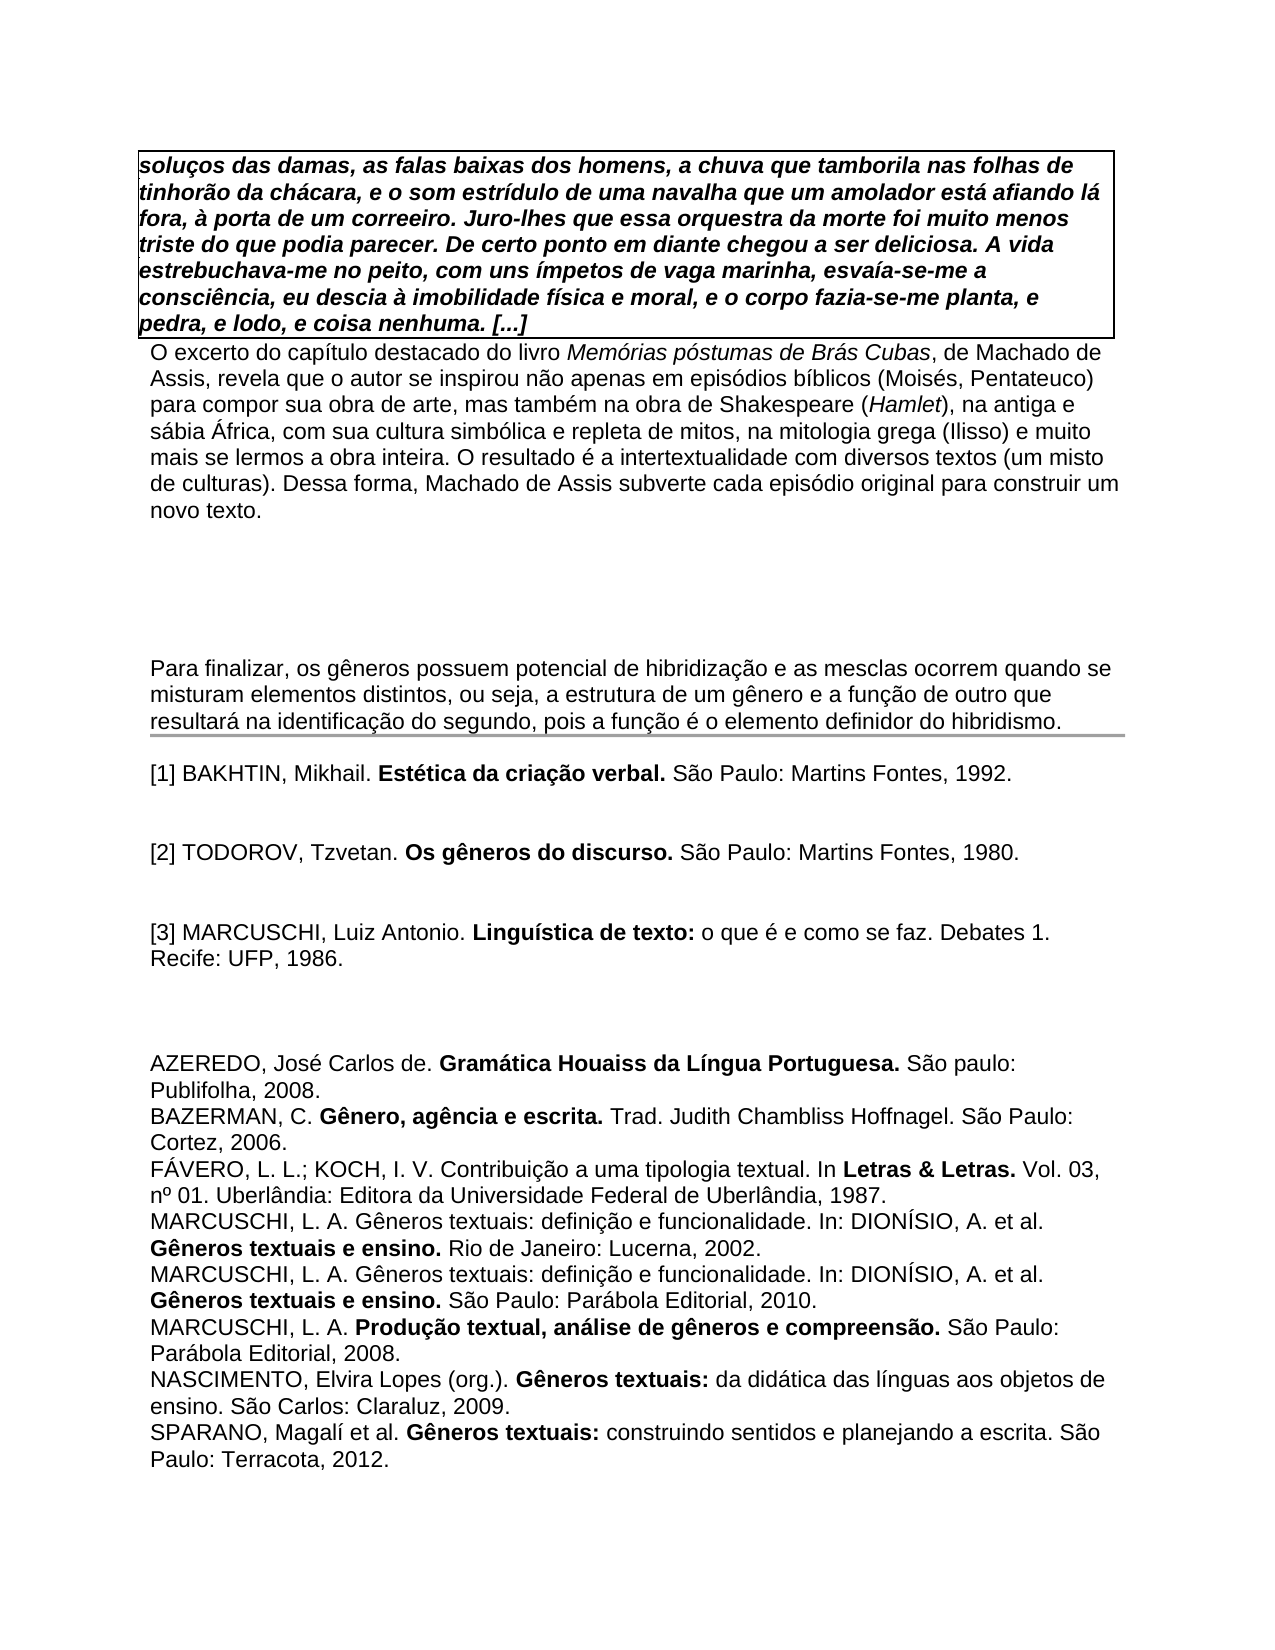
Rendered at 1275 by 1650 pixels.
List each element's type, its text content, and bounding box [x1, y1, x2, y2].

text O excerto do capítulo destacado do livro Memórias póstumas de Brás Cubas, de Machado de Assis, revela que o autor se inspirou não apenas em episódios bíblicos (Moisés, Pentateuco) para compor sua obra de arte, mas também na obra de Shakespeare (Hamlet), na antiga e sábia África, com sua cultura simbólica e repleta de mitos, na mitologia grega (Ilisso) e muito mais se lermos a obra inteira. O resultado é a intertextualidade com diversos textos (um misto de culturas). Dessa forma, Machado de Assis subverte cada episódio original para construir um novo texto. [150, 339, 1125, 523]
text [2] TODOROV, Tzvetan. Os gêneros do discurso. São Paulo: Martins Fontes, 1980. [150, 839, 1125, 866]
text AZEREDO, José Carlos de. Gramática Houaiss da Língua Portuguesa. São paulo: Publifolha, 2008. [150, 1050, 1125, 1103]
text Para finalizar, os gêneros possuem potencial de hibridização e as mesclas ocorrem quando se misturam elementos distintos, ou seja, a estrutura de um gênero e a função de outro que resultará na identificação do segundo, pois a função é o elemento definidor do hibridismo. [150, 655, 1125, 733]
text [1] BAKHTIN, Mikhail. Estética da criação verbal. São Paulo: Martins Fontes, 1992. [150, 760, 1125, 787]
text BAZERMAN, C. Gênero, agência e escrita. Trad. Judith Chambliss Hoffnagel. São Paulo: Cortez, 2006. [150, 1103, 1125, 1156]
text MARCUSCHI, L. A. Gêneros textuais: definição e funcionalidade. In: DIONÍSIO, A. et al. Gêneros textuais e ensino. São Paulo: Parábola Editorial, 2010. [150, 1261, 1125, 1314]
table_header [140, 152, 1113, 337]
text SPARANO, Magalí et al. Gêneros textuais: construindo sentidos e planejando a escrita. São Paulo: Terracota, 2012. [150, 1419, 1125, 1472]
text MARCUSCHI, L. A. Produção textual, análise de gêneros e compreensão. São Paulo: Parábola Editorial, 2008. [150, 1314, 1125, 1366]
text NASCIMENTO, Elvira Lopes (org.). Gêneros textuais: da didática das línguas aos objetos de ensino. São Carlos: Claraluz, 2009. [150, 1366, 1125, 1419]
text [3] MARCUSCHI, Luiz Antonio. Linguística de texto: o que é e como se faz. Debates 1. Recife: UFP, 1986. [150, 918, 1125, 971]
text MARCUSCHI, L. A. Gêneros textuais: definição e funcionalidade. In: DIONÍSIO, A. et al. Gêneros textuais e ensino. Rio de Janeiro: Lucerna, 2002. [150, 1208, 1125, 1261]
text FÁVERO, L. L.; KOCH, I. V. Contribuição a uma tipologia textual. In Letras & Letras. Vol. 03, nº 01. Uberlândia: Editora da Universidade Federal de Uberlândia, 1987. [150, 1156, 1125, 1208]
